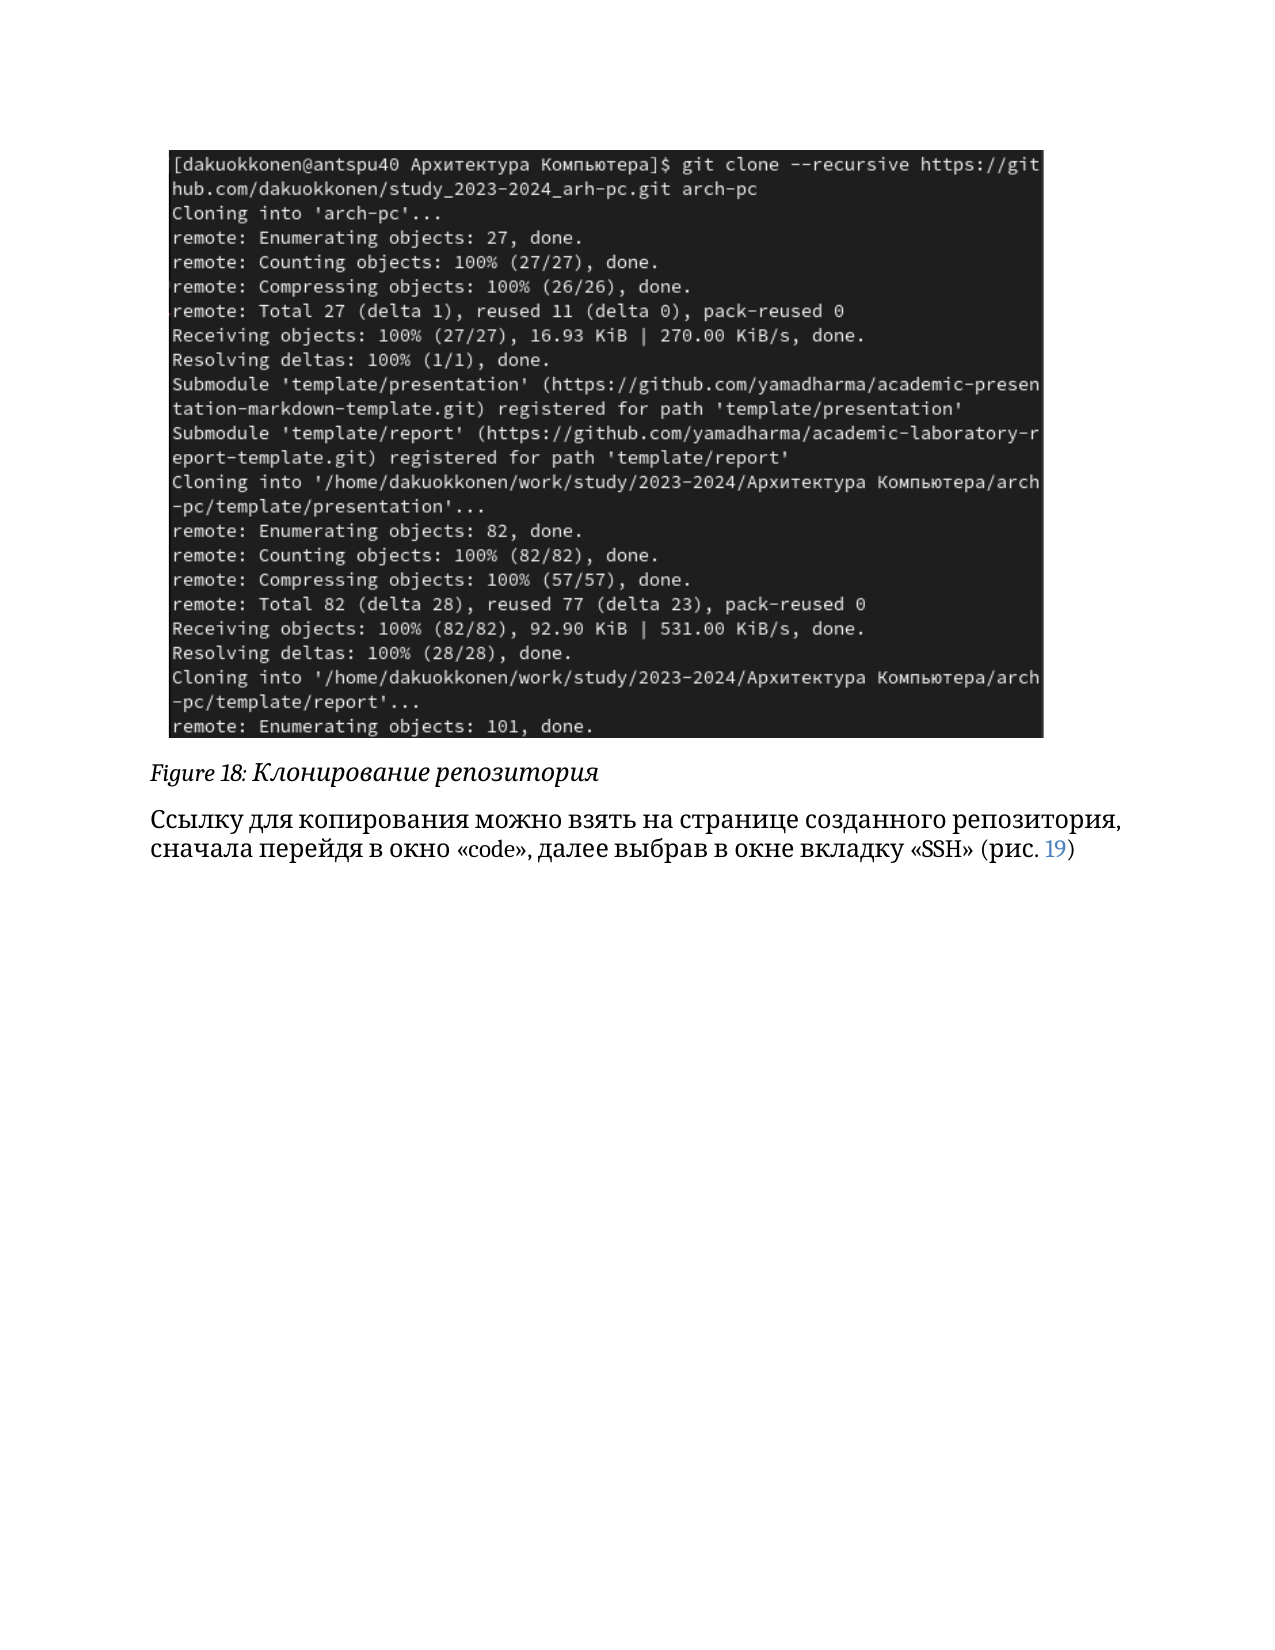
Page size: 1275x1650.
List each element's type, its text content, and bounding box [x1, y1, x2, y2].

text Ссылку для копирования можно взять на странице созданного репозитория, сначала перейдя в окно «code», далее выбрав в окне вкладку «SSH» (рис. 19) [150, 806, 1125, 864]
picture [168, 150, 1044, 738]
text Figure 18: Клонирование репозитория [150, 759, 1125, 787]
